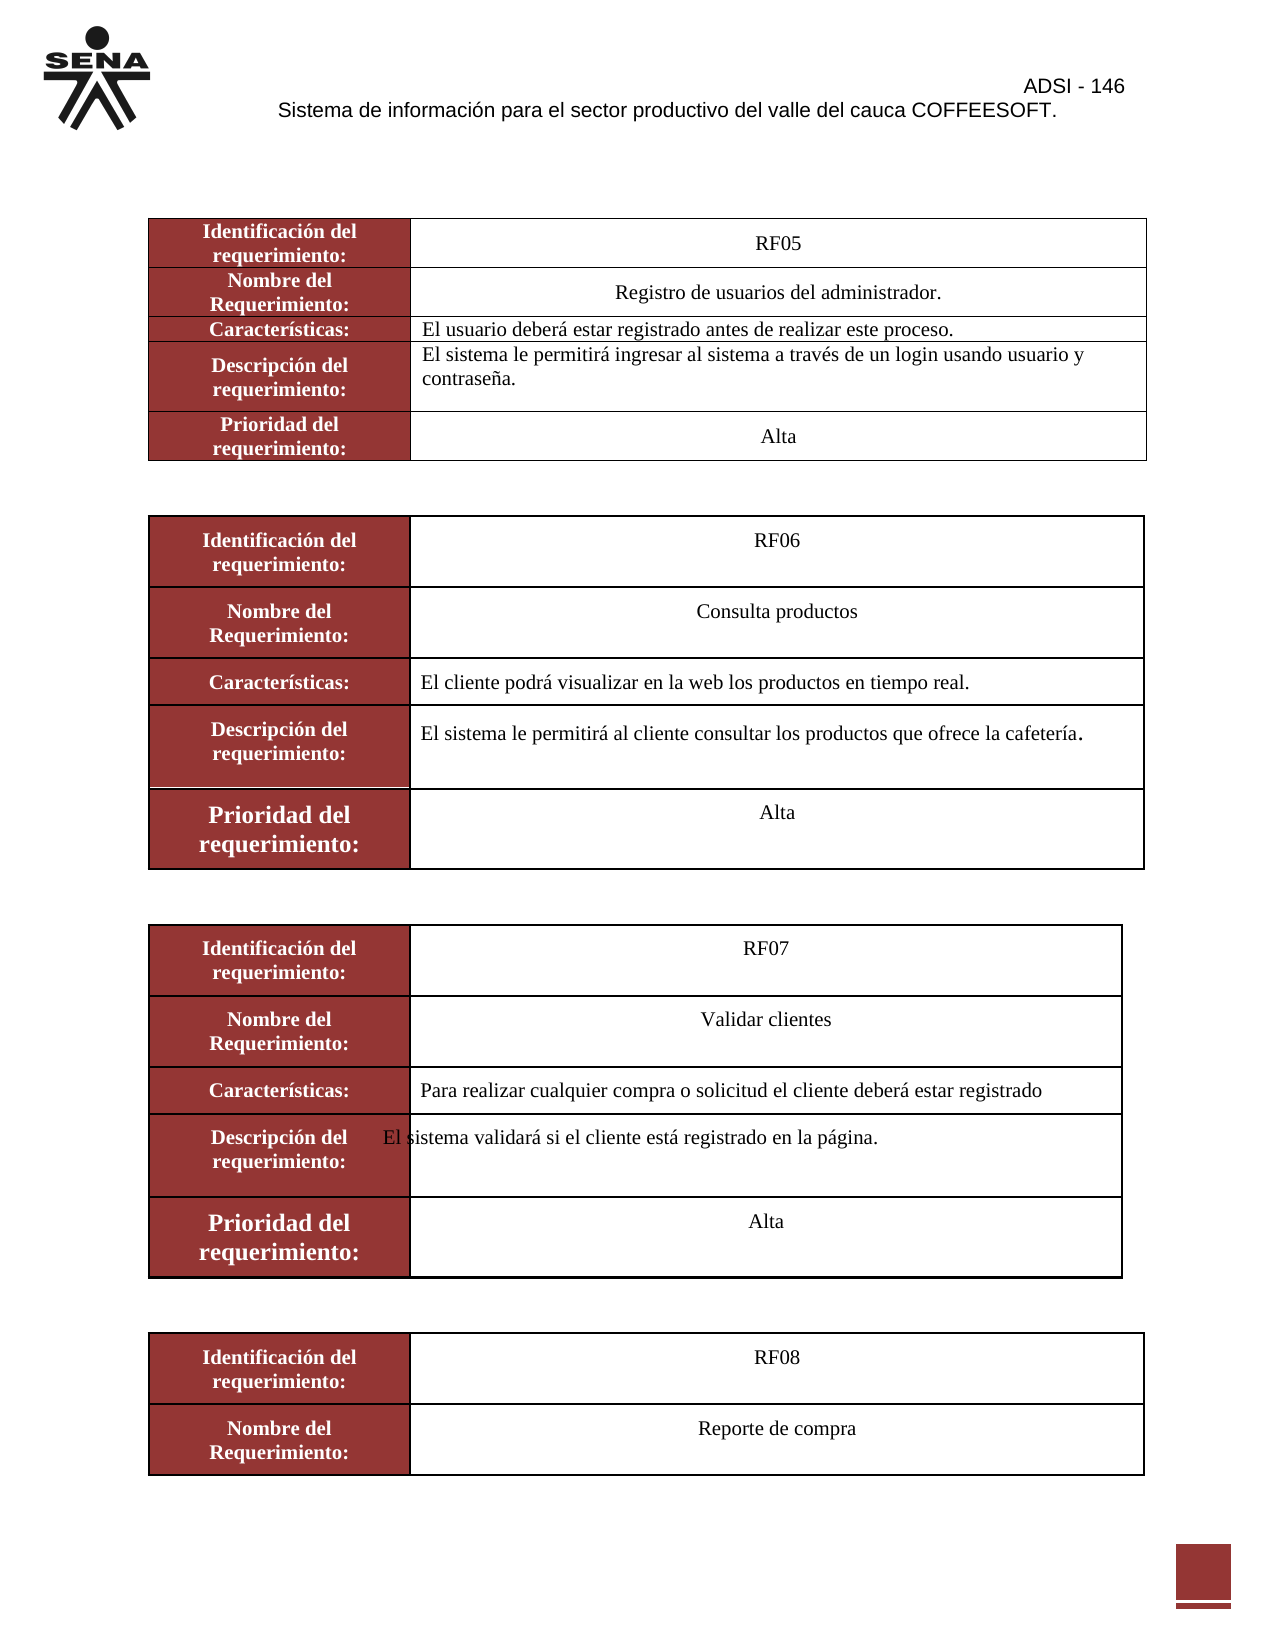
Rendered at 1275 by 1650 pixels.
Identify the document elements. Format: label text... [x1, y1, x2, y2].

table_header RF05 [411, 219, 1146, 267]
table_cell Descripción del requerimiento: [150, 1115, 409, 1196]
table_cell Descripción del requerimiento: [150, 706, 409, 787]
table_cell Nombre del Requerimiento: [150, 997, 409, 1066]
table_cell Nombre del Requerimiento: [150, 1405, 409, 1474]
table_header RF07 [411, 926, 1121, 995]
table_header Identificación del requerimiento: [150, 517, 409, 586]
table_header Identificación del requerimiento: [149, 219, 410, 267]
table_cell Registro de usuarios del administrador. [411, 268, 1146, 316]
table_cell Alta [411, 412, 1146, 460]
table_header Identificación del requerimiento: [150, 1334, 409, 1403]
picture [42, 23, 151, 132]
table_cell Reporte de compra [411, 1405, 1143, 1474]
table_cell Alta [411, 790, 1143, 868]
table_cell El sistema le permitirá al cliente consultar los productos que ofrece la cafetería. [411, 706, 1143, 787]
table_cell El usuario deberá estar registrado antes de realizar este proceso. [411, 317, 1146, 341]
table_cell Prioridad del requerimiento: [150, 790, 409, 868]
table_cell Descripción del requerimiento: [149, 342, 410, 411]
table_cell Validar clientes [411, 997, 1121, 1066]
table_cell Prioridad del requerimiento: [150, 1198, 409, 1276]
table_cell Prioridad del requerimiento: [149, 412, 410, 460]
table_cell Para realizar cualquier compra o solicitud el cliente deberá estar registrado [411, 1068, 1121, 1113]
table_cell Características: [149, 317, 410, 341]
table_cell El sistema validará si el cliente está registrado en la página. [411, 1115, 1121, 1196]
table_cell Alta [411, 1198, 1121, 1276]
table_header RF06 [411, 517, 1143, 586]
table_cell El sistema le permitirá ingresar al sistema a través de un login usando usuario y contraseña. [411, 342, 1146, 411]
table_cell Consulta productos [411, 588, 1143, 657]
table_header RF08 [411, 1334, 1143, 1403]
table_cell Nombre del Requerimiento: [149, 268, 410, 316]
table_cell El cliente podrá visualizar en la web los productos en tiempo real. [411, 659, 1143, 704]
table_cell Características: [150, 659, 409, 704]
table_cell Características: [150, 1068, 409, 1113]
table_cell Nombre del Requerimiento: [150, 588, 409, 657]
table_header Identificación del requerimiento: [150, 926, 409, 995]
